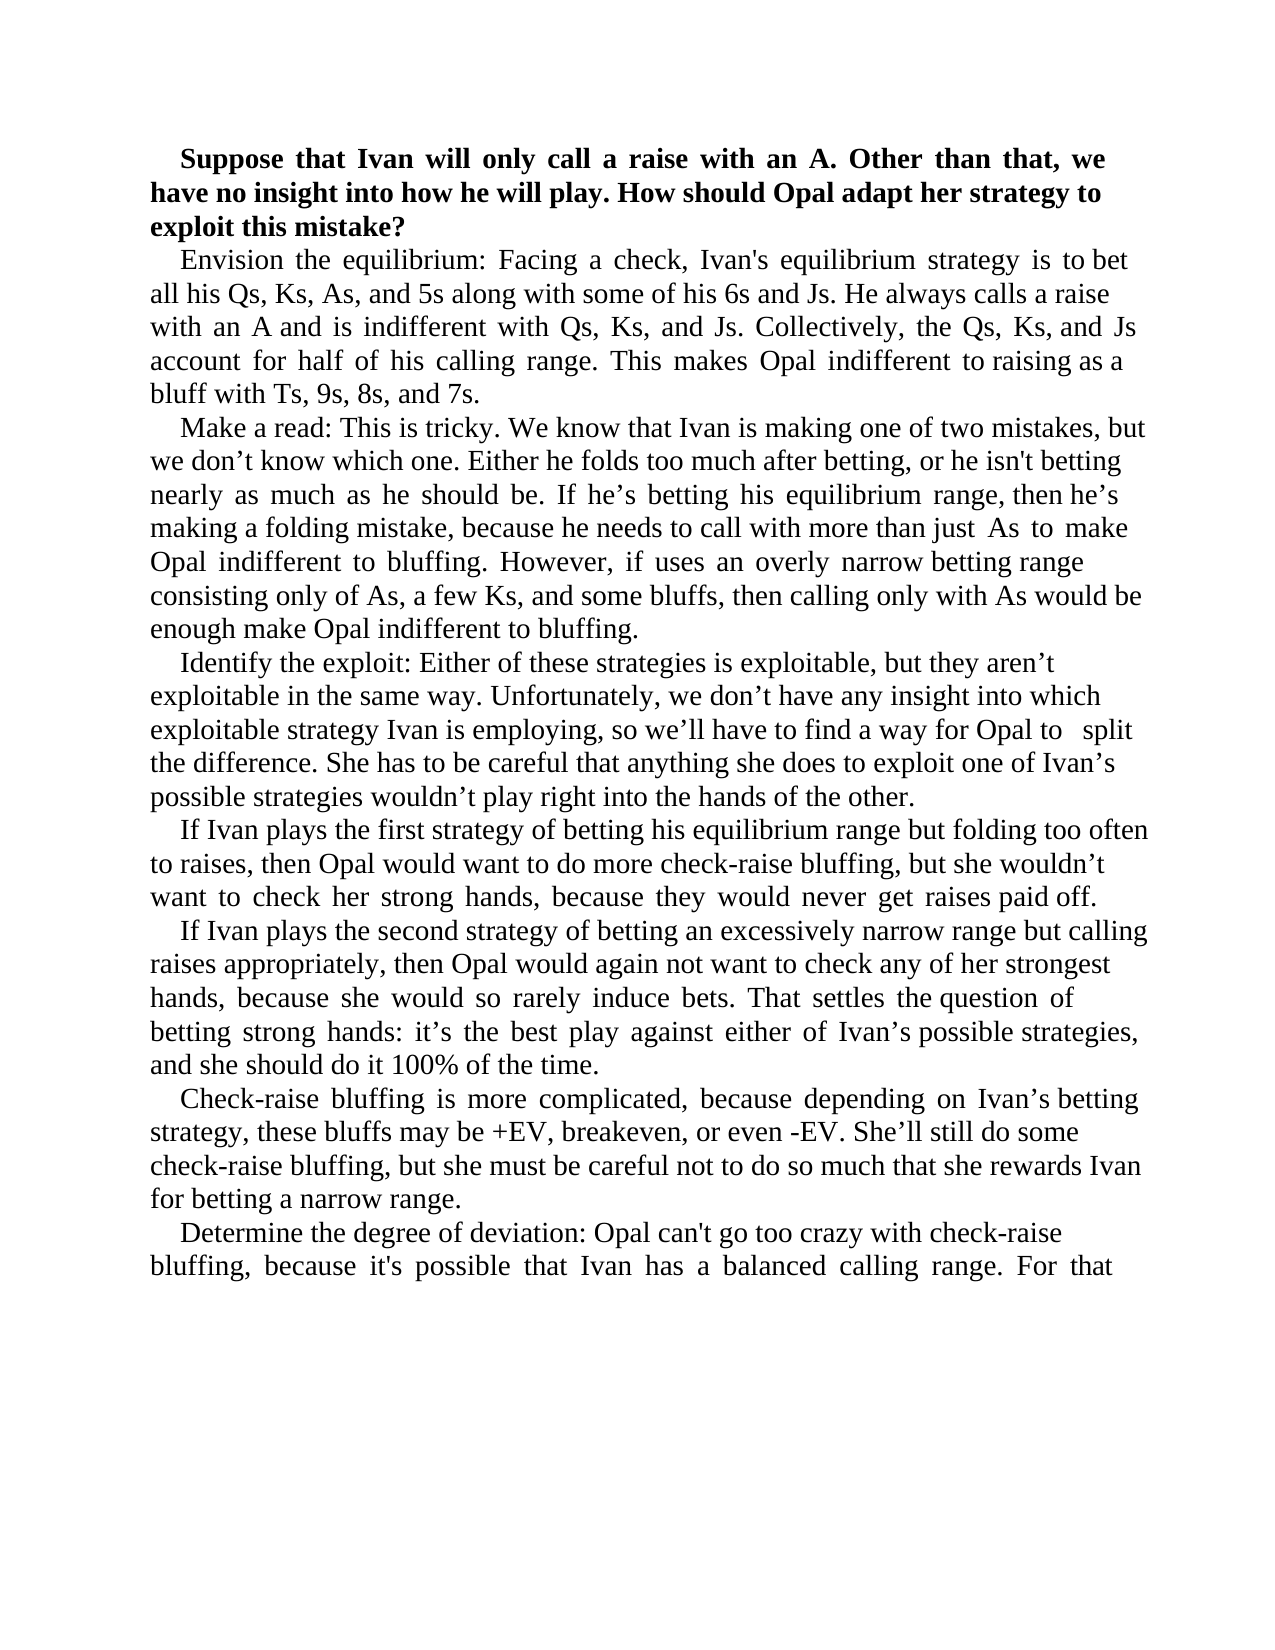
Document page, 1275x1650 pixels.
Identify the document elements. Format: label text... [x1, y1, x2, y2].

text Check-raise bluffing is more complicated, because depending on Ivan’s betting strategy, these bluffs may be +EV, breakeven, or even -EV. She’ll still do some check-raise bluffing, but she must be careful not to do so much that she rewards Ivan for betting a narrow range. [150, 1081, 1162, 1215]
text If Ivan plays the second strategy of betting an excessively narrow range but calling raises appropriately, then Opal would again not want to check any of her strongest hands, because she would so rarely induce bets. That settles the question of betting strong hands: it’s the best play against either of Ivan’s possible strategies, and she should do it 100% of the time. [150, 913, 1162, 1081]
text Envision the equilibrium: Facing a check, Ivan's equilibrium strategy is to bet all his Qs, Ks, As, and 5s along with some of his 6s and Js. He always calls a raise with an A and is indifferent with Qs, Ks, and Js. Collectively, the Qs, Ks, and Js account for half of his calling range. This makes Opal indifferent to raising as a bluff with Ts, 9s, 8s, and 7s. [150, 242, 1162, 410]
text Identify the exploit: Either of these strategies is exploitable, but they aren’t exploitable in the same way. Unfortunately, we don’t have any insight into which exploitable strategy Ivan is employing, so we’ll have to find a way for Opal to split the difference. She has to be careful that anything she does to exploit one of Ivan’s possible strategies wouldn’t play right into the hands of the other. [150, 645, 1162, 812]
text Determine the degree of deviation: Opal can't go too crazy with check-raise bluffing, because it's possible that Ivan has a balanced calling range. For that [150, 1215, 1162, 1282]
text Suppose that Ivan will only call a raise with an A. Other than that, we have no insight into how he will play. How should Opal adapt her strategy to exploit this mistake? [150, 142, 1162, 242]
text Make a read: This is tricky. We know that Ivan is making one of two mistakes, but we don’t know which one. Either he folds too much after betting, or he isn't betting nearly as much as he should be. If he’s betting his equilibrium range, then he’s making a folding mistake, because he needs to call with more than just As to make Opal indifferent to bluffing. However, if uses an overly narrow betting range consisting only of As, a few Ks, and some bluffs, then calling only with As would be enough make Opal indifferent to bluffing. [150, 410, 1162, 645]
text If Ivan plays the first strategy of betting his equilibrium range but folding too often to raises, then Opal would want to do more check-raise bluffing, but she wouldn’t want to check her strong hands, because they would never get raises paid off. [150, 812, 1162, 913]
